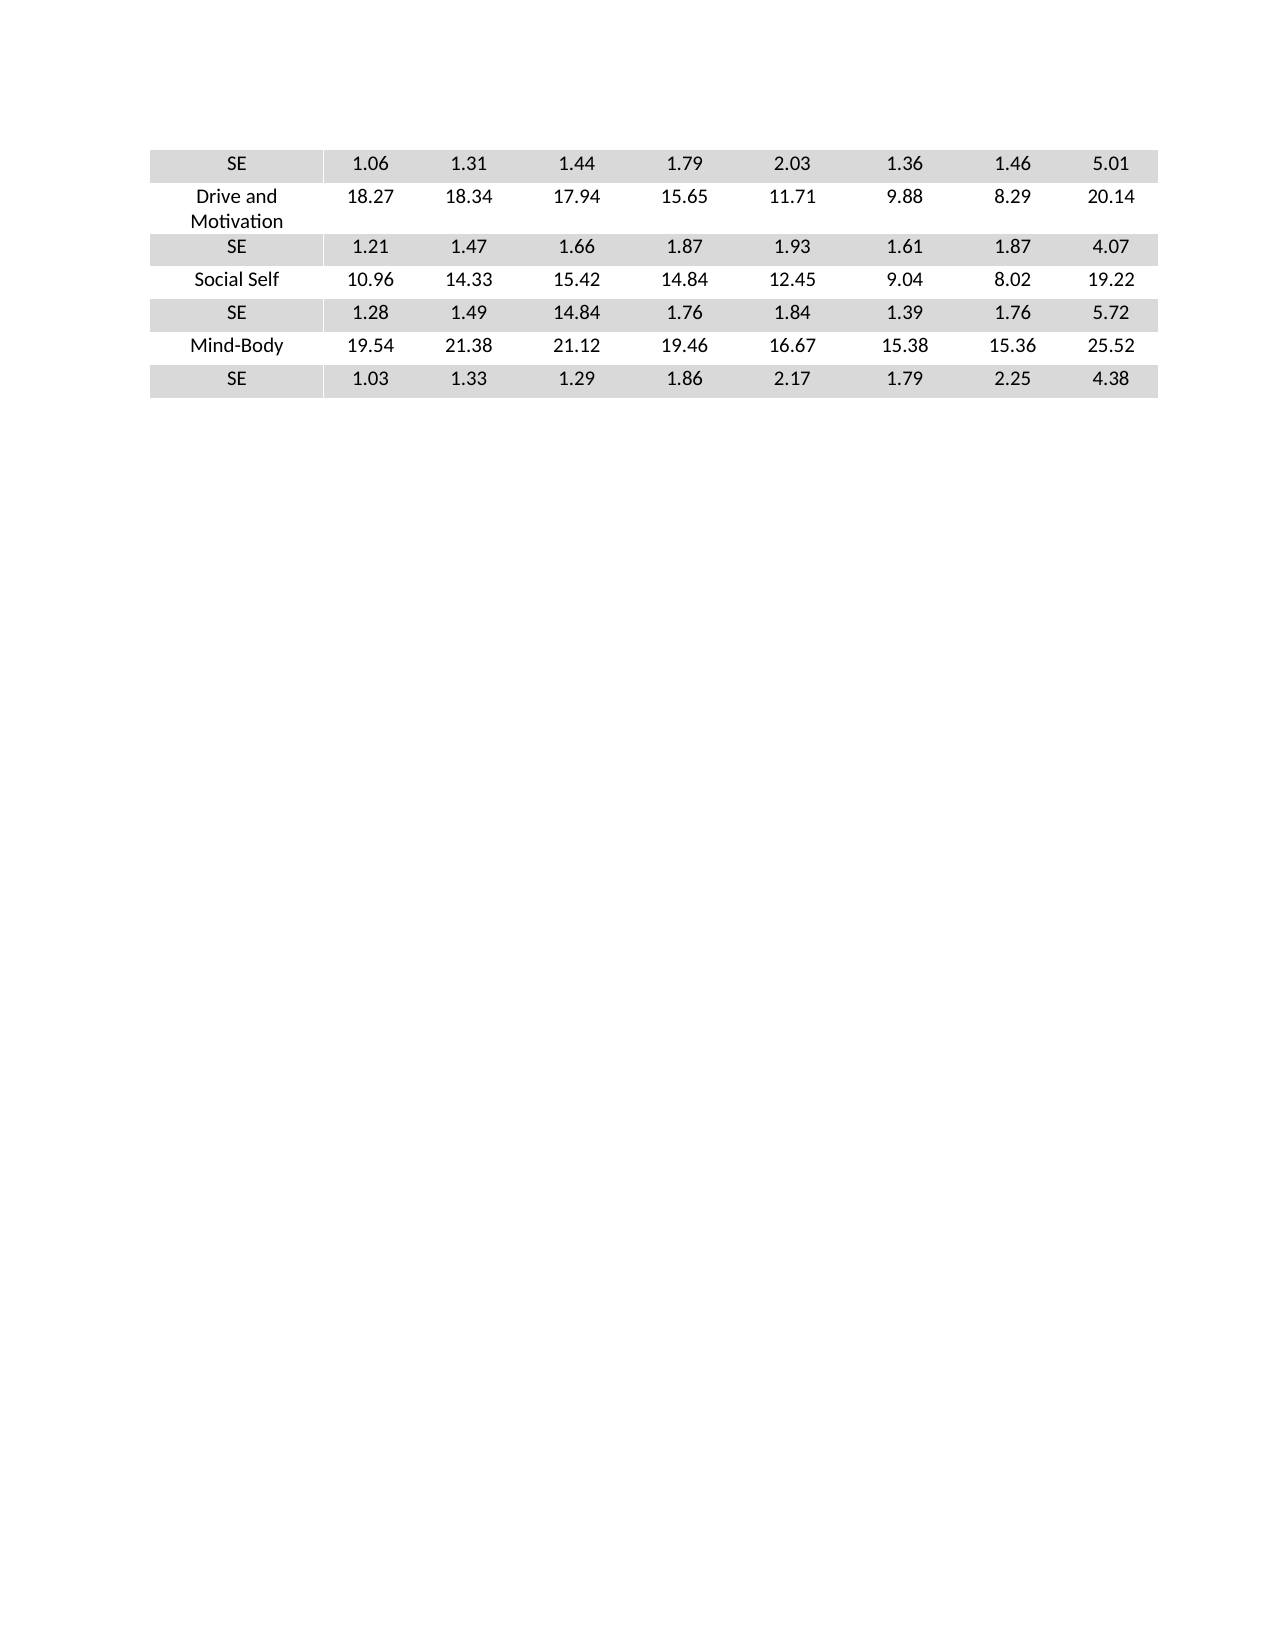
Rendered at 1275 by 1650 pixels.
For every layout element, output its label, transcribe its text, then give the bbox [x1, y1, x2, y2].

table_cell 14.84 [520, 299, 633, 332]
table_cell Drive and Motivation [150, 183, 323, 234]
table_cell 1.61 [848, 234, 961, 266]
table_cell 8.02 [961, 266, 1064, 299]
table_cell 15.38 [848, 332, 961, 365]
table_cell 12.45 [736, 266, 848, 299]
table_cell 17.94 [520, 183, 633, 234]
table_cell 1.28 [324, 299, 417, 332]
table_cell SE [150, 299, 323, 332]
table_cell 10.96 [324, 266, 417, 299]
table_cell SE [150, 234, 323, 266]
table_cell 11.71 [736, 183, 848, 234]
table_cell Social Self [150, 266, 323, 299]
table_cell 1.79 [633, 150, 736, 183]
table_cell 14.84 [633, 266, 736, 299]
table_cell 1.44 [520, 150, 633, 183]
table_cell 1.46 [961, 150, 1064, 183]
table_cell 1.21 [324, 234, 417, 266]
table_cell 1.47 [417, 234, 520, 266]
table_cell 1.39 [848, 299, 961, 332]
table_cell 5.72 [1064, 299, 1158, 332]
table_cell 16.67 [736, 332, 848, 365]
table_cell 4.07 [1064, 234, 1158, 266]
table_cell 1.36 [848, 150, 961, 183]
table_cell 2.25 [961, 365, 1064, 398]
table_cell 1.86 [633, 365, 736, 398]
table_cell 1.29 [520, 365, 633, 398]
table_cell 1.03 [324, 365, 417, 398]
table_cell 15.42 [520, 266, 633, 299]
table_cell 21.12 [520, 332, 633, 365]
table_cell 21.38 [417, 332, 520, 365]
table_cell 1.06 [324, 150, 417, 183]
table_cell 2.03 [736, 150, 848, 183]
table_cell 15.65 [633, 183, 736, 234]
table_cell 1.79 [848, 365, 961, 398]
table_cell SE [150, 150, 323, 183]
table_cell 4.38 [1064, 365, 1158, 398]
table_cell Mind-Body [150, 332, 323, 365]
table_cell 9.04 [848, 266, 961, 299]
table_cell 1.76 [961, 299, 1064, 332]
table_cell 19.54 [324, 332, 417, 365]
table_cell 19.46 [633, 332, 736, 365]
table_cell 14.33 [417, 266, 520, 299]
table_cell 1.49 [417, 299, 520, 332]
table_cell 5.01 [1064, 150, 1158, 183]
table_cell 8.29 [961, 183, 1064, 234]
table_cell 1.76 [633, 299, 736, 332]
table_cell 18.27 [324, 183, 417, 234]
table_cell 1.66 [520, 234, 633, 266]
table_cell 18.34 [417, 183, 520, 234]
table_cell 1.84 [736, 299, 848, 332]
table_cell 1.87 [633, 234, 736, 266]
table_cell 19.22 [1064, 266, 1158, 299]
table_cell 1.33 [417, 365, 520, 398]
table_cell 15.36 [961, 332, 1064, 365]
table_cell SE [150, 365, 323, 398]
table_cell 25.52 [1064, 332, 1158, 365]
table_cell 9.88 [848, 183, 961, 234]
table_cell 1.31 [417, 150, 520, 183]
table_cell 20.14 [1064, 183, 1158, 234]
table_cell 2.17 [736, 365, 848, 398]
table_cell 1.87 [961, 234, 1064, 266]
table_cell 1.93 [736, 234, 848, 266]
